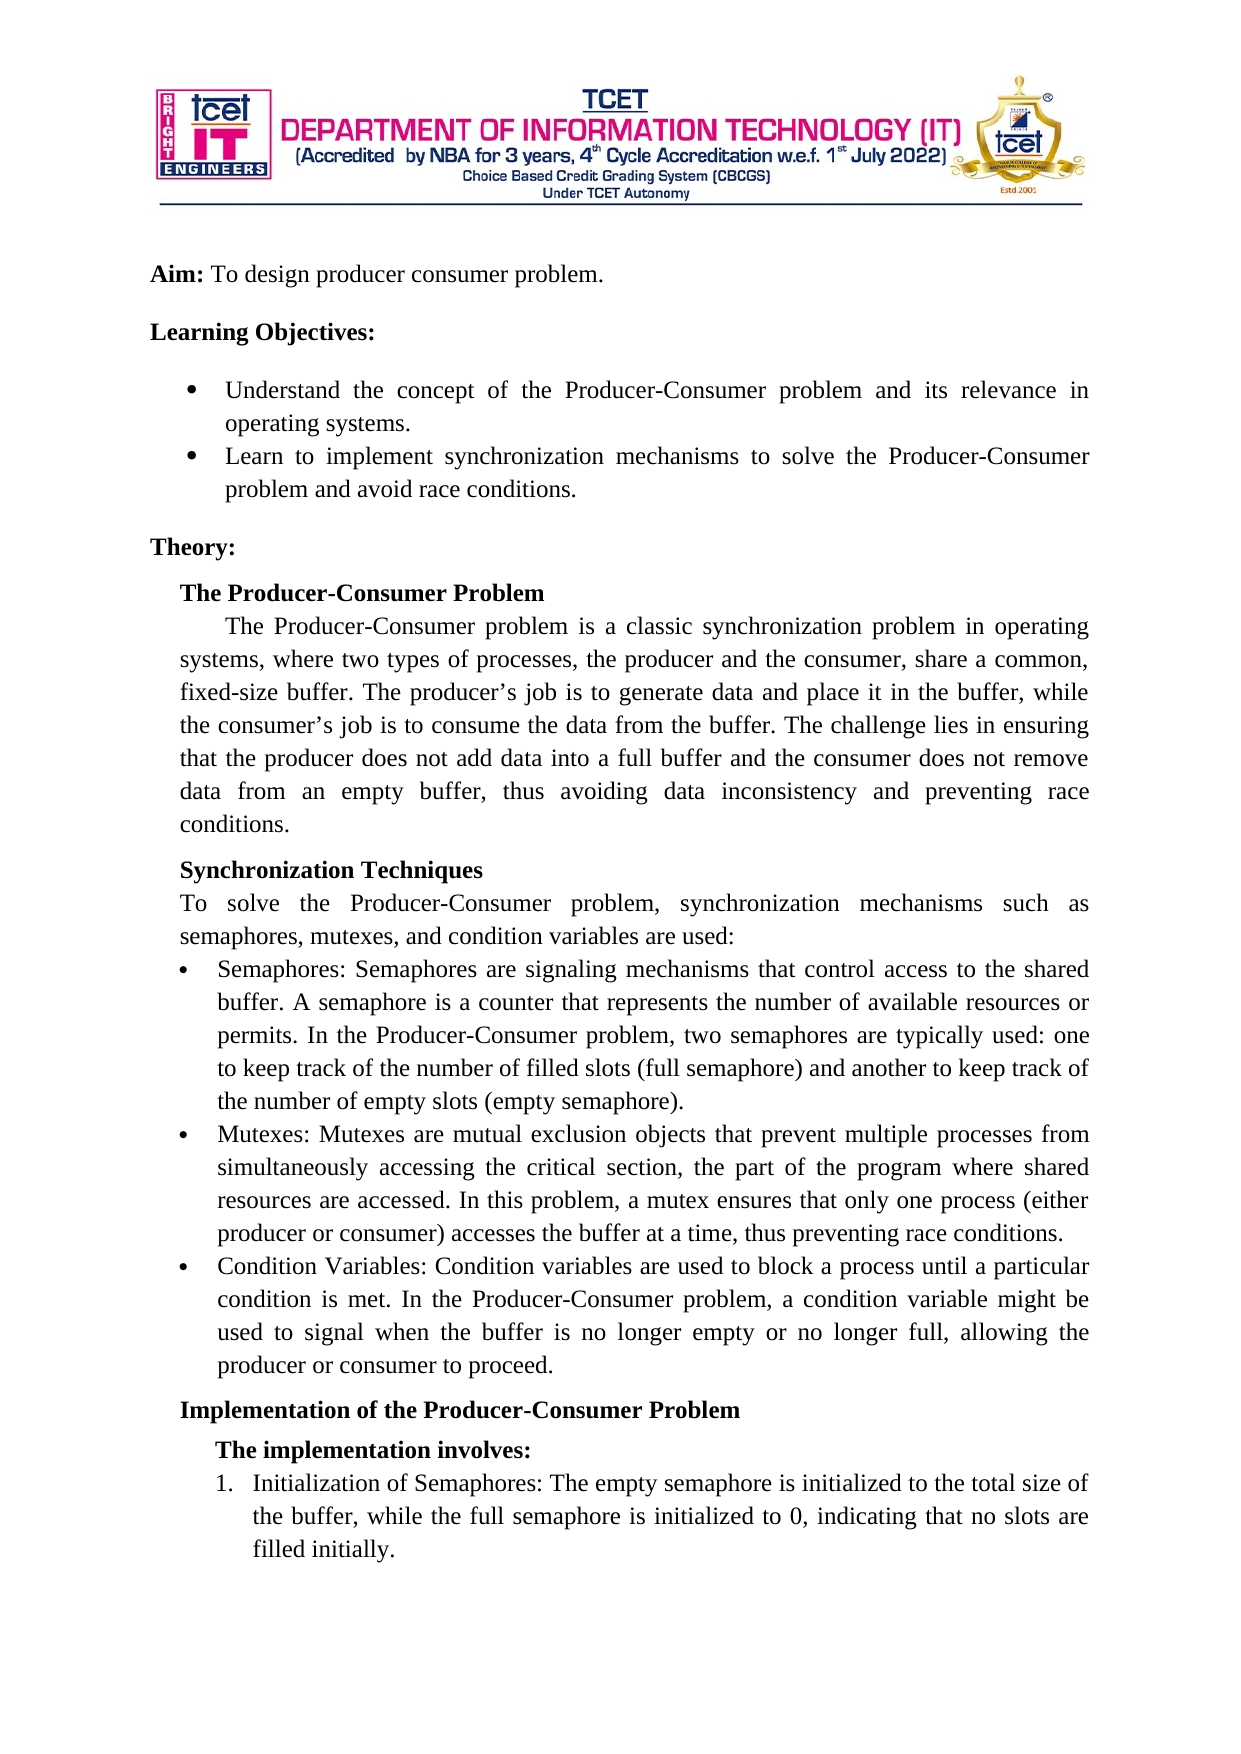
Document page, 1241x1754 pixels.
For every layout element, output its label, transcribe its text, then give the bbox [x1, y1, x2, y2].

text The Producer-Consumer Problem [179, 578, 1090, 607]
list Semaphores: Semaphores are signaling mechanisms that control access to the shared buffer. A semaphore is a counter that represents the number of available resources or permits. In the Producer-Consumer problem, two semaphores are typically used: one to keep track of the number of filled slots (full semaphore) and another to keep track of the number of empty slots (empty semaphore). [179, 954, 1090, 1114]
text To solve the Producer-Consumer problem, synchronization mechanisms such as semaphores, mutexes, and condition variables are used: [179, 888, 1090, 949]
text The implementation involves: [215, 1435, 1090, 1463]
text Aim: To design producer consumer problem. [150, 259, 1090, 288]
list Condition Variables: Condition variables are used to block a process until a particular condition is met. In the Producer-Consumer problem, a condition variable might be used to signal when the buffer is no longer empty or no longer full, allowing the producer or consumer to proceed. [179, 1251, 1090, 1379]
text Synchronization Techniques [179, 855, 1090, 883]
list Understand the concept of the Producer-Consumer problem and its relevance in operating systems. [187, 375, 1090, 437]
text Theory: [150, 532, 1090, 561]
list Learn to implement synchronization mechanisms to solve the Producer-Consumer problem and avoid race conditions. [187, 441, 1090, 503]
text Implementation of the Producer-Consumer Problem [179, 1396, 1090, 1424]
text The Producer-Consumer problem is a classic synchronization problem in operating systems, where two types of processes, the producer and the consumer, share a common, fixed-size buffer. The producer’s job is to generate data and place it in the buffer, while the consumer’s job is to consume the data from the buffer. The challenge lies in ensuring that the producer does not add data into a full buffer and the consumer does not remove data from an empty buffer, thus avoiding data inconsistency and preventing race conditions. [179, 611, 1090, 838]
list Mutexes: Mutexes are mutual exclusion objects that prevent multiple processes from simultaneously accessing the critical section, the part of the program where shared resources are accessed. In this problem, a mutex ensures that only one process (either producer or consumer) accesses the buffer at a time, thus preventing race conditions. [179, 1119, 1090, 1247]
list Initialization of Semaphores: The empty semaphore is initialized to the total size of the buffer, while the full semaphore is initialized to 0, indicating that no slots are filled initially. [215, 1468, 1090, 1563]
picture [150, 73, 1091, 210]
text Learning Objectives: [150, 317, 1090, 346]
